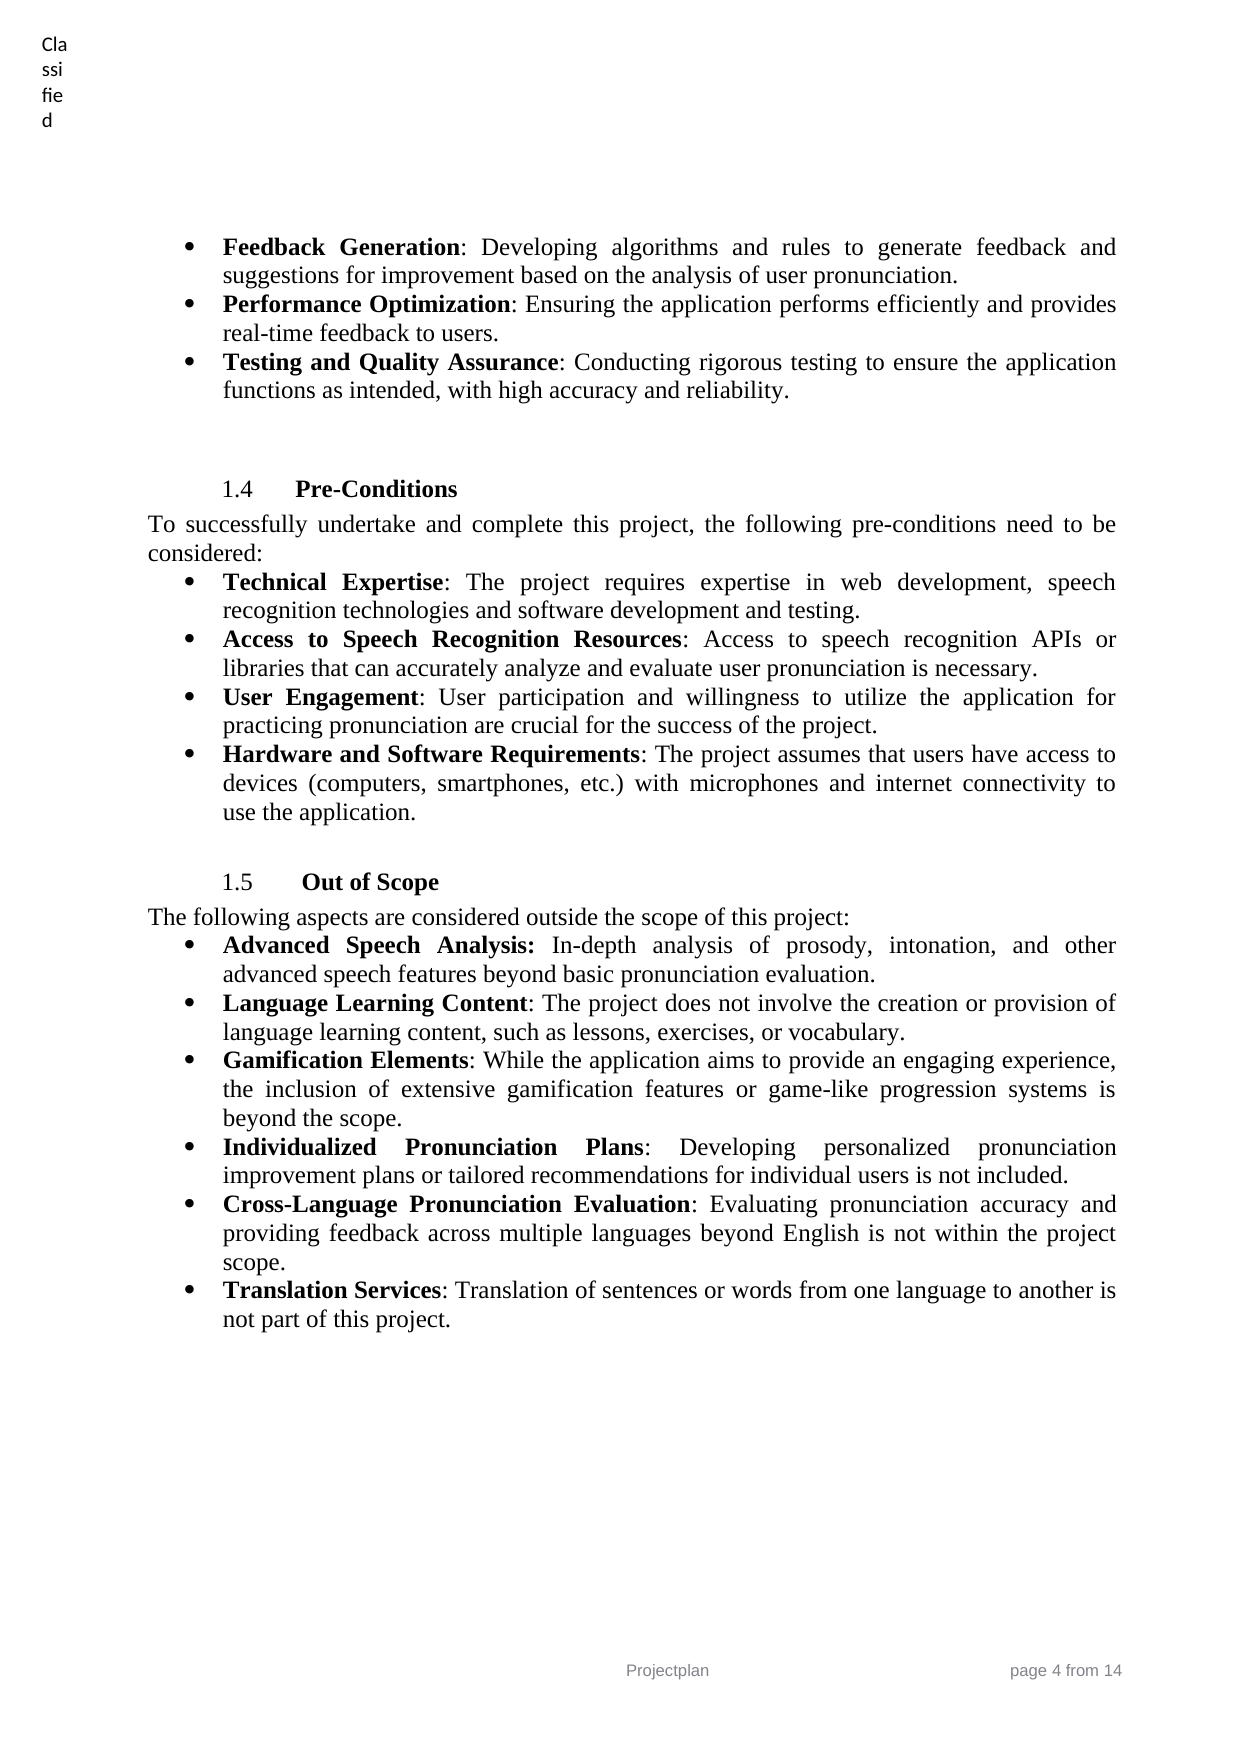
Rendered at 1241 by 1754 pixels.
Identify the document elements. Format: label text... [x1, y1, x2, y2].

subtitle Pre-Conditions [221, 474, 1117, 503]
list Access to Speech Recognition Resources: Access to speech recognition APIs or libraries that can accurately analyze and evaluate user pronunciation is necessary. [185, 624, 1117, 682]
list Individualized Pronunciation Plans: Developing personalized pronunciation improvement plans or tailored recommendations for individual users is not included. [185, 1132, 1117, 1189]
list User Engagement: User participation and willingness to utilize the application for practicing pronunciation are crucial for the success of the project. [185, 682, 1117, 739]
text To successfully undertake and complete this project, the following pre-conditions need to be considered: [148, 509, 1117, 567]
list Performance Optimization: Ensuring the application performs efficiently and provides real-time feedback to users. [185, 289, 1117, 347]
list Feedback Generation: Developing algorithms and rules to generate feedback and suggestions for improvement based on the analysis of user pronunciation. [185, 232, 1117, 289]
list Hardware and Software Requirements: The project assumes that users have access to devices (computers, smartphones, etc.) with microphones and internet connectivity to use the application. [185, 739, 1117, 825]
text The following aspects are considered outside the scope of this project: [148, 902, 1117, 930]
list Translation Services: Translation of sentences or words from one language to another is not part of this project. [185, 1275, 1117, 1333]
list Gamification Elements: While the application aims to provide an engaging experience, the inclusion of extensive gamification features or game-like progression systems is beyond the scope. [185, 1045, 1117, 1132]
list Language Learning Content: The project does not involve the creation or provision of language learning content, such as lessons, exercises, or vocabulary. [185, 988, 1117, 1045]
list Advanced Speech Analysis: In-depth analysis of prosody, intonation, and other advanced speech features beyond basic pronunciation evaluation. [185, 930, 1117, 988]
list Cross-Language Pronunciation Evaluation: Evaluating pronunciation accuracy and providing feedback across multiple languages beyond English is not within the project scope. [185, 1189, 1117, 1275]
list Testing and Quality Assurance: Conducting rigorous testing to ensure the application functions as intended, with high accuracy and reliability. [185, 347, 1117, 404]
list Technical Expertise: The project requires expertise in web development, speech recognition technologies and software development and testing. [185, 567, 1117, 624]
subtitle Out of Scope [221, 867, 1117, 895]
